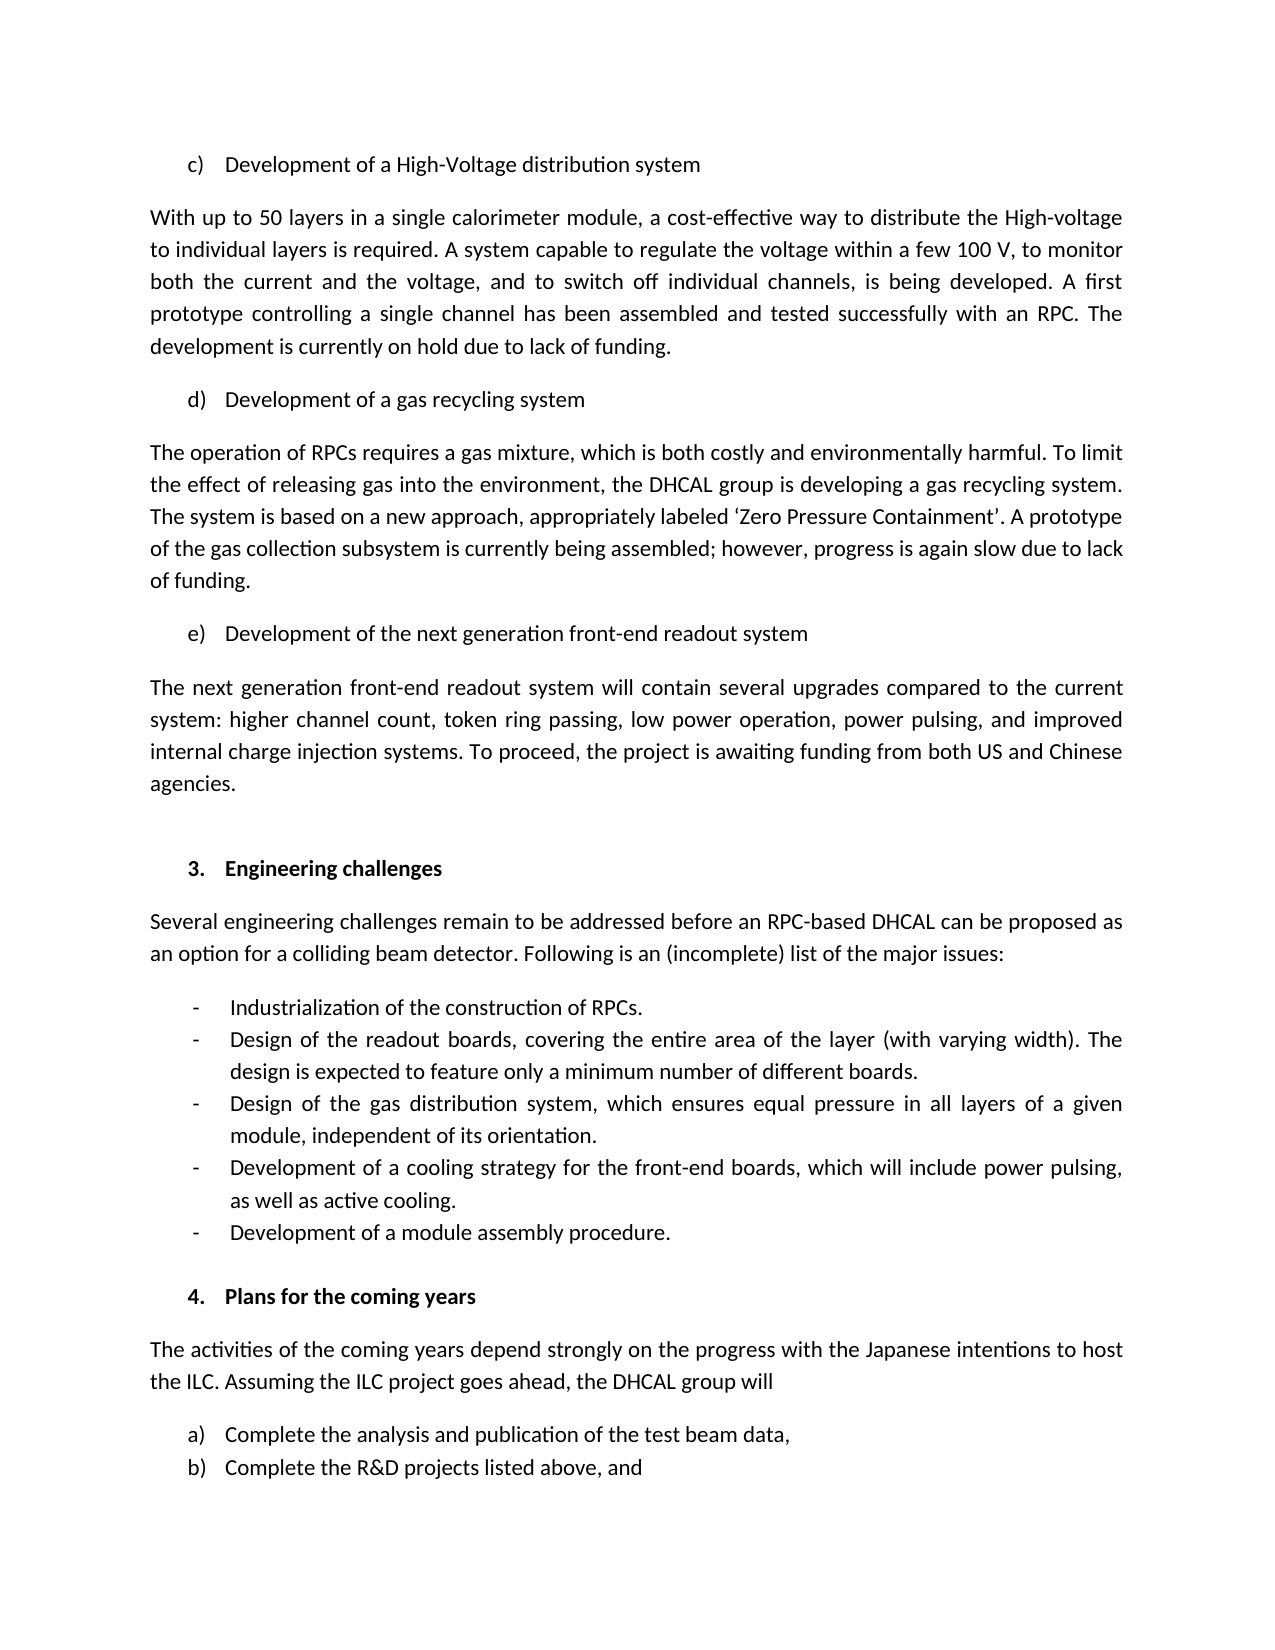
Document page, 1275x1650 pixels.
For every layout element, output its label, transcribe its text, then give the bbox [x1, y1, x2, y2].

list Development of a gas recycling system [187, 385, 1125, 413]
list Complete the analysis and publication of the test beam data, [187, 1421, 1125, 1448]
list Design of the gas distribution system, which ensures equal pressure in all layers of a given module, independent of its orientation. [192, 1089, 1125, 1149]
list Engineering challenges [187, 854, 1125, 882]
text The activities of the coming years depend strongly on the progress with the Japanese intentions to host the ILC. Assuming the ILC project goes ahead, the DHCAL group will [150, 1335, 1125, 1396]
text The next generation front-end readout system will contain several upgrades compared to the current system: higher channel count, token ring passing, low power operation, power pulsing, and improved internal charge injection systems. To proceed, the project is awaiting funding from both US and Chinese agencies. [150, 673, 1125, 797]
list Industrialization of the construction of RPCs. [192, 993, 1125, 1021]
list Development of a High-Voltage distribution system [187, 150, 1125, 178]
list Design of the readout boards, covering the entire area of the layer (with varying width). The design is expected to feature only a minimum number of different boards. [192, 1025, 1125, 1085]
list Development of the next generation front-end readout system [187, 619, 1125, 648]
text Several engineering challenges remain to be addressed before an RPC-based DHCAL can be proposed as an option for a colliding beam detector. Following is an (incomplete) list of the major issues: [150, 907, 1125, 968]
text With up to 50 layers in a single calorimeter module, a cost-effective way to distribute the High-voltage to individual layers is required. A system capable to regulate the voltage within a few 100 V, to monitor both the current and the voltage, and to switch off individual channels, is being developed. A first prototype controlling a single channel has been assembled and tested successfully with an RPC. The development is currently on hold due to lack of funding. [150, 203, 1125, 360]
list Plans for the coming years [187, 1282, 1125, 1310]
list Development of a module assembly procedure. [192, 1218, 1125, 1246]
list Development of a cooling strategy for the front-end boards, which will include power pulsing, as well as active cooling. [192, 1153, 1125, 1214]
text The operation of RPCs requires a gas mixture, which is both costly and environmentally harmful. To limit the effect of releasing gas into the environment, the DHCAL group is developing a gas recycling system. The system is based on a new approach, appropriately labeled ‘Zero Pressure Containment’. A prototype of the gas collection subsystem is currently being assembled; however, progress is again slow due to lack of funding. [150, 438, 1125, 594]
list Complete the R&D projects listed above, and [187, 1453, 1125, 1481]
